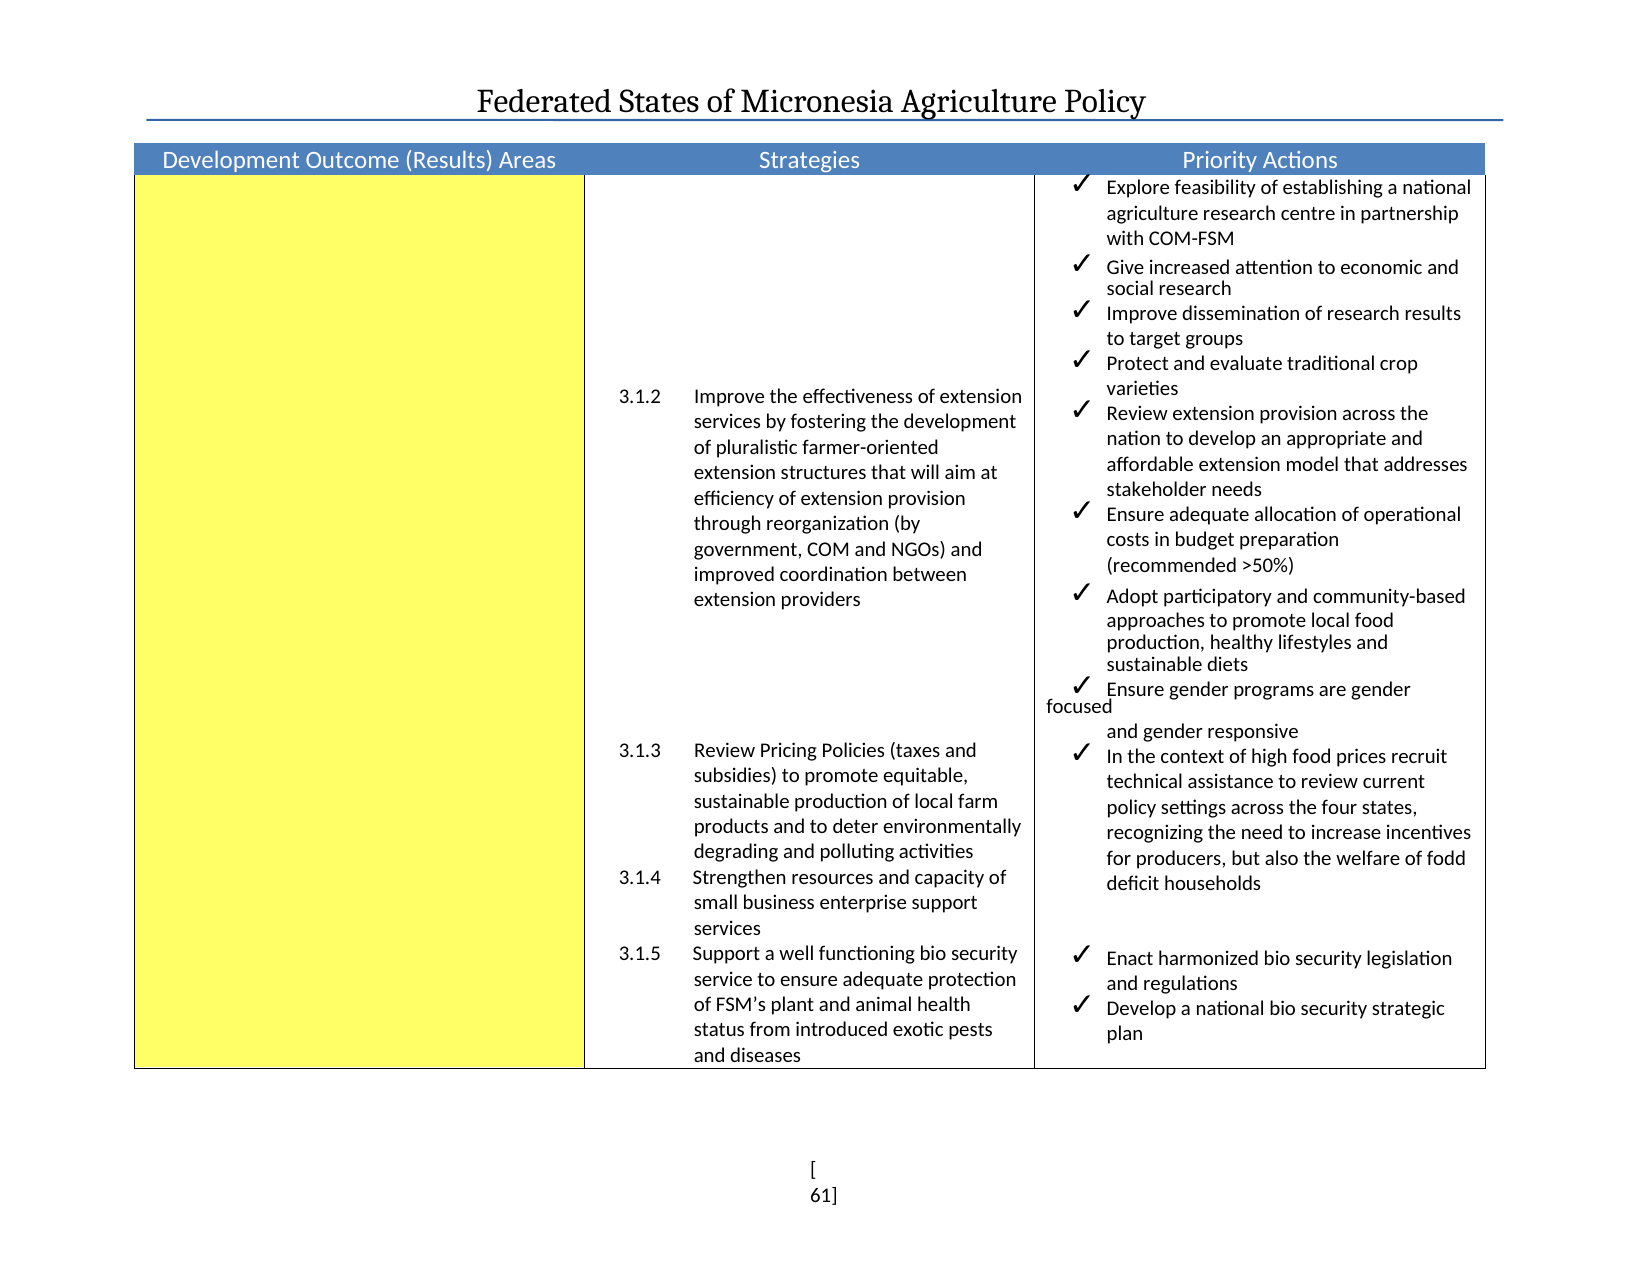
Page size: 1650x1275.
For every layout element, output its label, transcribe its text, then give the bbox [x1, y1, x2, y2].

table_cell [135, 175, 584, 1067]
table_cell Improve the effectiveness of extension services by fostering the development of pluralistic farmer-oriented extension structures that will aim at efficiency of extension provision through reorganization (by government, COM and NGOs) and improved coordination between extension providers Review Pricing Policies (taxes and subsidies) to promote equitable, sustainable production of local farm products and to deter environmentally degrading and polluting activities Strengthen resources and capacity of small business enterprise support services Support a well functioning bio security service to ensure adequate protection of FSM’s plant and animal health status from introduced exotic pests and diseases [585, 175, 1034, 1067]
table_cell Explore feasibility of establishing a national agriculture research centre in partnership with COM-FSM Give increased attention to economic and social research Improve dissemination of research results to target groups Protect and evaluate traditional crop varieties Review extension provision across the nation to develop an appropriate and affordable extension model that addresses stakeholder needs Ensure adequate allocation of operational costs in budget preparation (recommended >50%) Adopt participatory and community-based approaches to promote local food production, healthy lifestyles and sustainable diets Ensure gender programs are gender focused and gender responsive In the context of high food prices recruit technical assistance to review current policy settings across the four states, recognizing the need to increase incentives for producers, but also the welfare of fodd deficit households Enact harmonized bio security legislation and regulations Develop a national bio security strategic plan [1035, 175, 1485, 1067]
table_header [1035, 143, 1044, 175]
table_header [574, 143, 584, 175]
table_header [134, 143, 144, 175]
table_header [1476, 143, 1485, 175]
